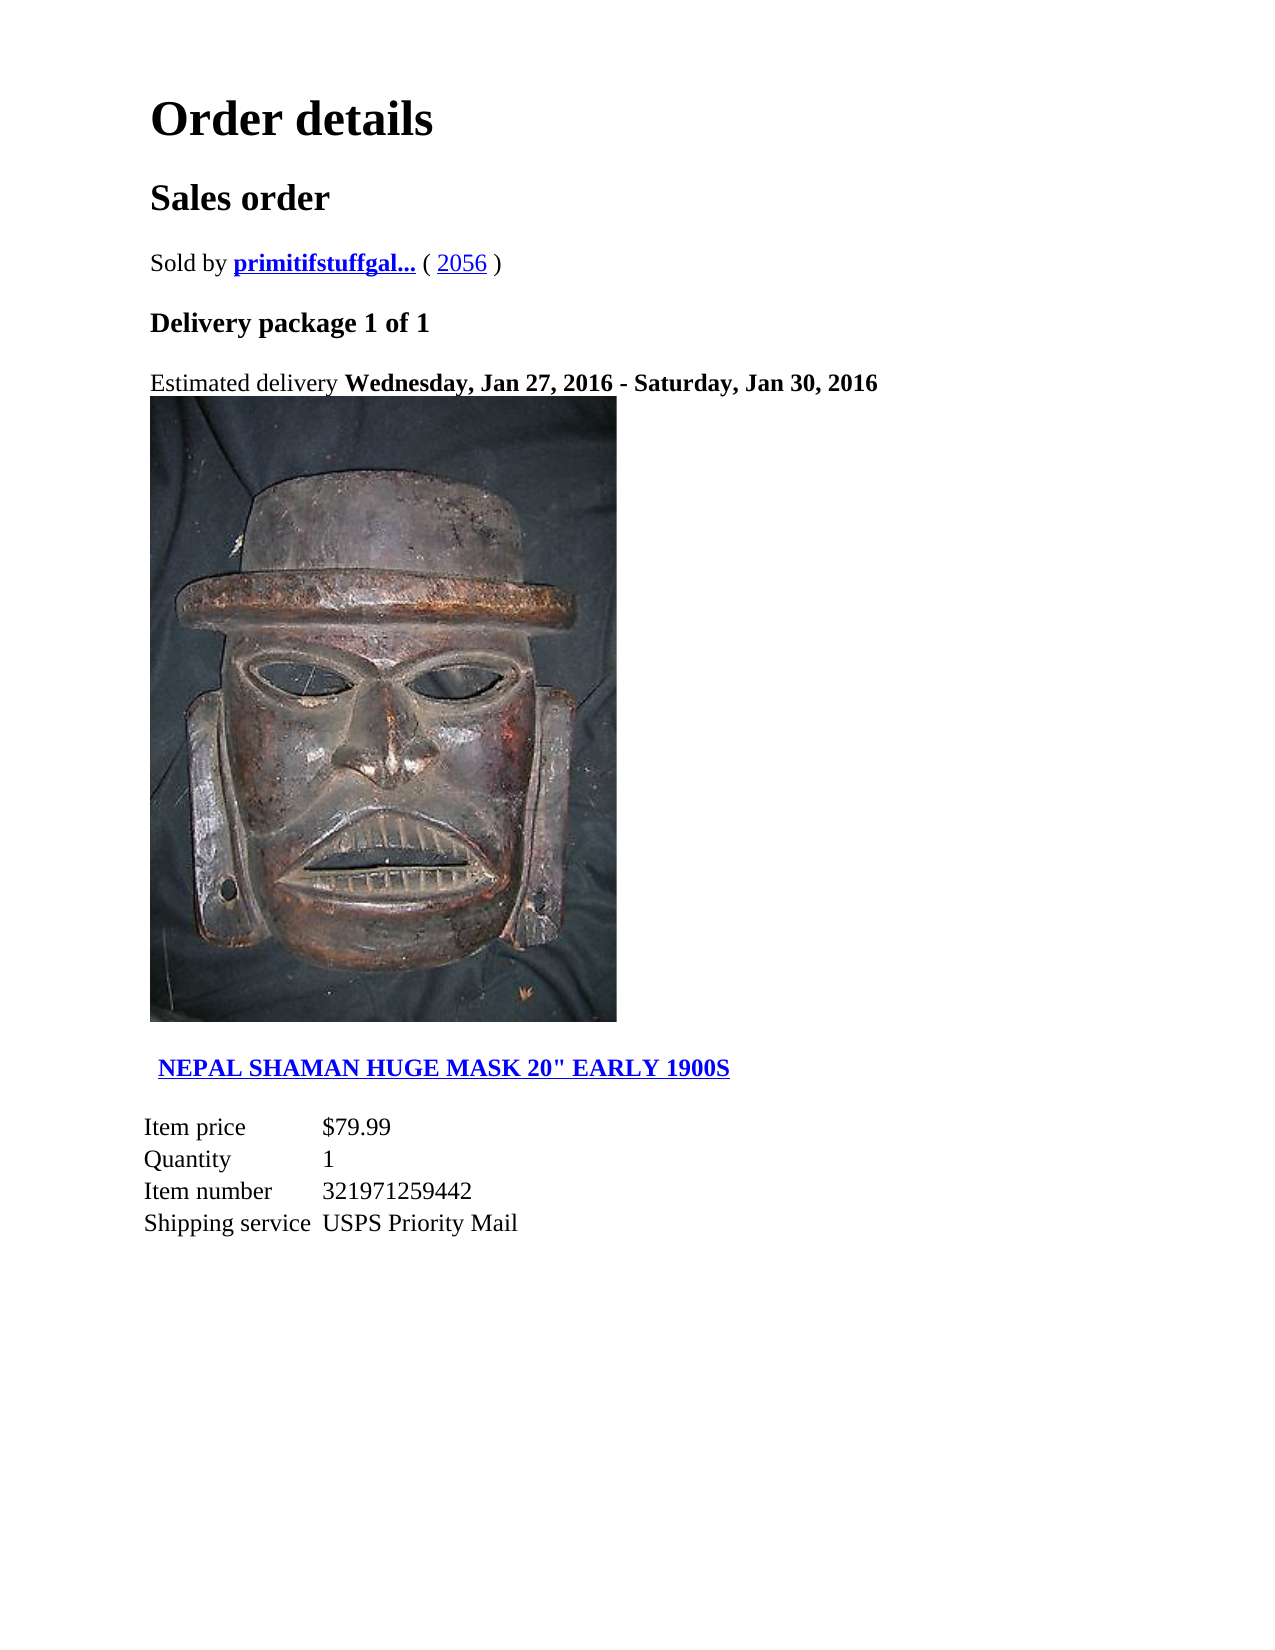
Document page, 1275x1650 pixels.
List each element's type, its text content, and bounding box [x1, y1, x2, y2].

table_header Item price [142, 1111, 321, 1143]
picture [150, 396, 617, 1022]
table_cell 321971259442 [321, 1175, 527, 1206]
table_cell Quantity [142, 1143, 321, 1174]
table_cell Item number [142, 1175, 321, 1206]
subtitle NEPAL SHAMAN HUGE MASK 20" EARLY 1900S [158, 1050, 1215, 1082]
text Estimated delivery Wednesday, Jan 27, 2016 - Saturday, Jan 30, 2016 [150, 368, 1215, 396]
subtitle Delivery package 1 of 1 [150, 306, 1215, 338]
table_header $79.99 [321, 1111, 527, 1143]
table_cell Shipping service [142, 1206, 321, 1238]
subtitle Sales order [150, 176, 1215, 219]
subtitle Order details [150, 89, 1215, 147]
table_cell USPS Priority Mail [321, 1206, 527, 1238]
text Sold by primitifstuffgal... ( 2056 ) [150, 248, 1215, 277]
table_cell 1 [321, 1143, 527, 1174]
